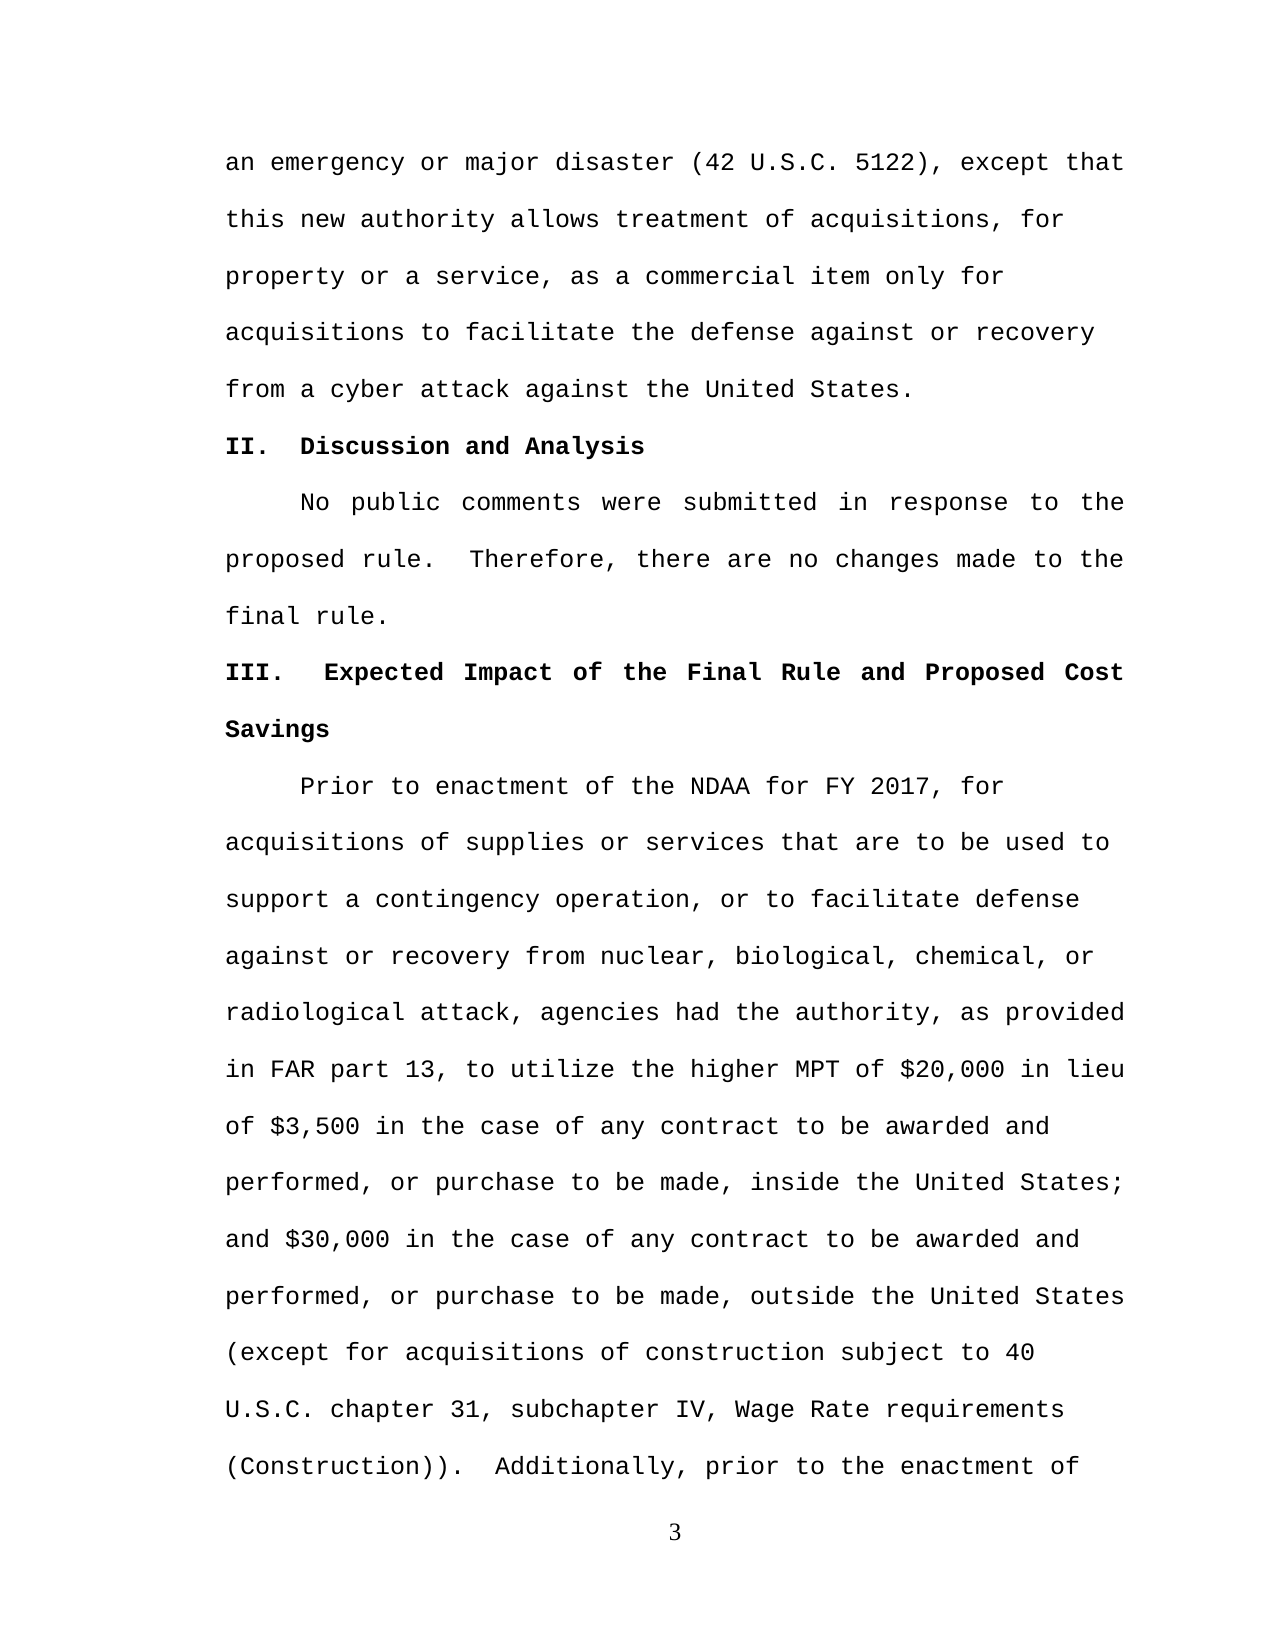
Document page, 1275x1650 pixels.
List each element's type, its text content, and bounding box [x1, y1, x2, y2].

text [225, 773, 1125, 1482]
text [225, 150, 1125, 405]
list III. Expected Impact of the Final Rule and Proposed Cost Savings [225, 660, 1125, 745]
list No public comments were submitted in response to the proposed rule. Therefore, there are no changes made to the final rule. [225, 490, 1125, 632]
text II. Discussion and Analysis [225, 433, 1125, 462]
